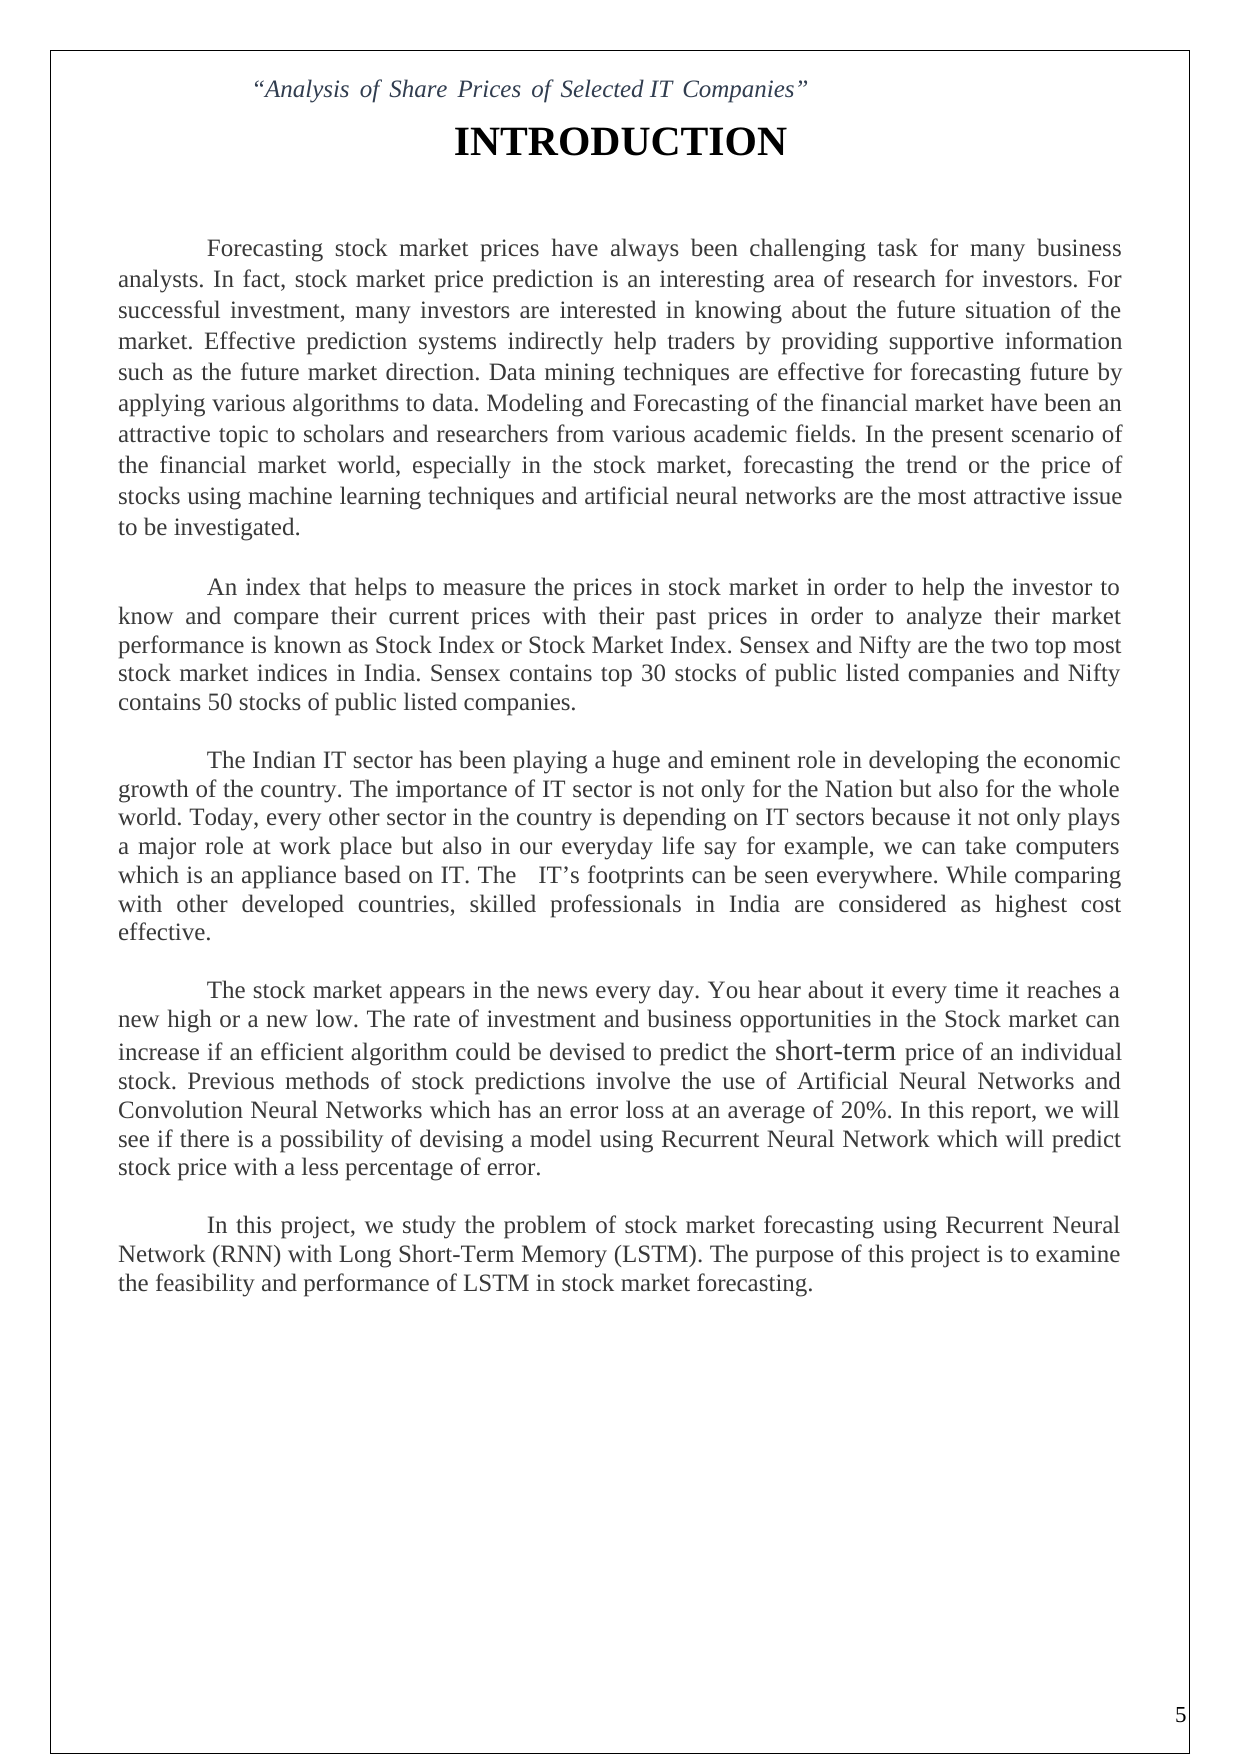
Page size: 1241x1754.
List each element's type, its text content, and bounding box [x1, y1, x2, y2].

text The Indian IT sector has been playing a huge and eminent role in developing the economic growth of the country. The importance of IT sector is not only for the Nation but also for the whole world. Today, every other sector in the country is depending on IT sectors because it not only plays a major role at work place but also in our everyday life say for example, we can take computers which is an appliance based on IT. The IT’s footprints can be seen everywhere. While comparing with other developed countries, skilled professionals in India are considered as highest cost effective. [118, 745, 1122, 946]
text The stock market appears in the news every day. You hear about it every time it reaches a new high or a new low. The rate of investment and business opportunities in the Stock market can increase if an efficient algorithm could be devised to predict the short-term price of an individual stock. Previous methods of stock predictions involve the use of Artificial Neural Networks and Convolution Neural Networks which has an error loss at an average of 20%. In this report, we will see if there is a possibility of devising a model using Recurrent Neural Network which will predict stock price with a less percentage of error. [118, 975, 1122, 1181]
text An index that helps to measure the prices in stock market in order to help the investor to know and compare their current prices with their past prices in order to analyze their market performance is known as Stock Index or Stock Market Index. Sensex and Nifty are the two top most stock market indices in India. Sensex contains top 30 stocks of public listed companies and Nifty contains 50 stocks of public listed companies. [118, 572, 1122, 716]
subtitle INTRODUCTION [142, 117, 1098, 165]
text In this project, we study the problem of stock market forecasting using Recurrent Neural Network (RNN) with Long Short-Term Memory (LSTM). The purpose of this project is to examine the feasibility and performance of LSTM in stock market forecasting. [118, 1211, 1122, 1297]
text Forecasting stock market prices have always been challenging task for many business analysts. In fact, stock market price prediction is an interesting area of research for investors. For successful investment, many investors are interested in knowing about the future situation of the market. Effective prediction systems indirectly help traders by providing supportive information such as the future market direction. Data mining techniques are effective for forecasting future by applying various algorithms to data. Modeling and Forecasting of the financial market have been an attractive topic to scholars and researchers from various academic fields. In the present scenario of the financial market world, especially in the stock market, forecasting the trend or the price of stocks using machine learning techniques and artificial neural networks are the most attractive issue to be investigated. [118, 233, 1123, 541]
